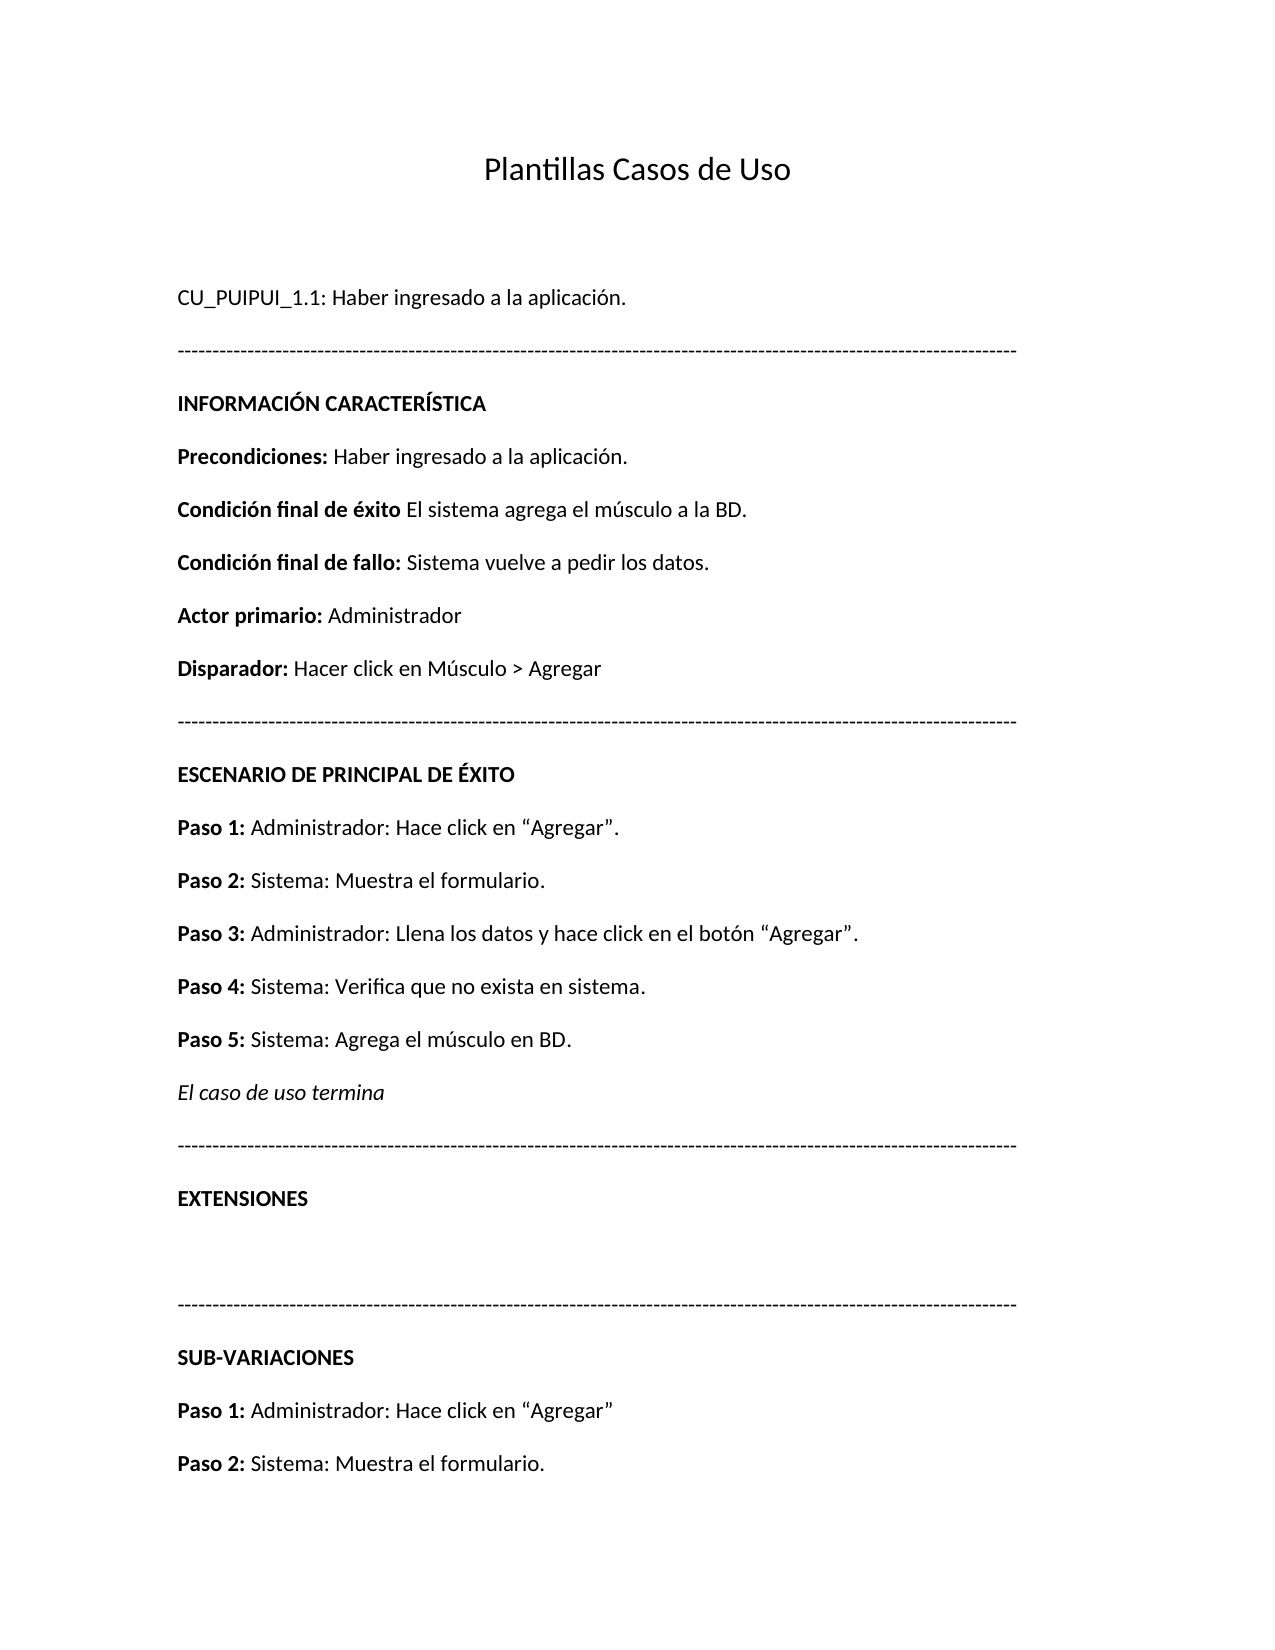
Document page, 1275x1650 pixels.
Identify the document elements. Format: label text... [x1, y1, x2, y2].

text ------------------------------------------------------------------------------------------------------------------------ [177, 707, 1098, 735]
text Actor primario: Administrador [177, 601, 1098, 629]
text SUB-VARIACIONES [177, 1343, 1098, 1371]
text Paso 2: Sistema: Muestra el formulario. [177, 866, 1098, 894]
text INFORMACIÓN CARACTERÍSTICA [177, 389, 1098, 417]
text Condición final de fallo: Sistema vuelve a pedir los datos. [177, 548, 1098, 576]
text Paso 5: Sistema: Agrega el músculo en BD. [177, 1025, 1098, 1053]
text CU_PUIPUI_1.1: Haber ingresado a la aplicación. [177, 283, 1098, 311]
text Plantillas Casos de Uso [177, 148, 1098, 188]
text ------------------------------------------------------------------------------------------------------------------------ [177, 1290, 1098, 1318]
text Paso 1: Administrador: Hace click en “Agregar”. [177, 813, 1098, 841]
text Paso 2: Sistema: Muestra el formulario. [177, 1449, 1098, 1477]
text Condición final de éxito El sistema agrega el músculo a la BD. [177, 495, 1098, 523]
text Paso 1: Administrador: Hace click en “Agregar” [177, 1396, 1098, 1424]
text EXTENSIONES [177, 1184, 1098, 1212]
text ------------------------------------------------------------------------------------------------------------------------ [177, 336, 1098, 364]
text ------------------------------------------------------------------------------------------------------------------------ [177, 1131, 1098, 1159]
text Paso 4: Sistema: Verifica que no exista en sistema. [177, 972, 1098, 1000]
text Precondiciones: Haber ingresado a la aplicación. [177, 442, 1098, 470]
text ESCENARIO DE PRINCIPAL DE ÉXITO [177, 760, 1098, 788]
text El caso de uso termina [177, 1078, 1098, 1106]
text Disparador: Hacer click en Músculo > Agregar [177, 654, 1098, 682]
text Paso 3: Administrador: Llena los datos y hace click en el botón “Agregar”. [177, 919, 1098, 947]
